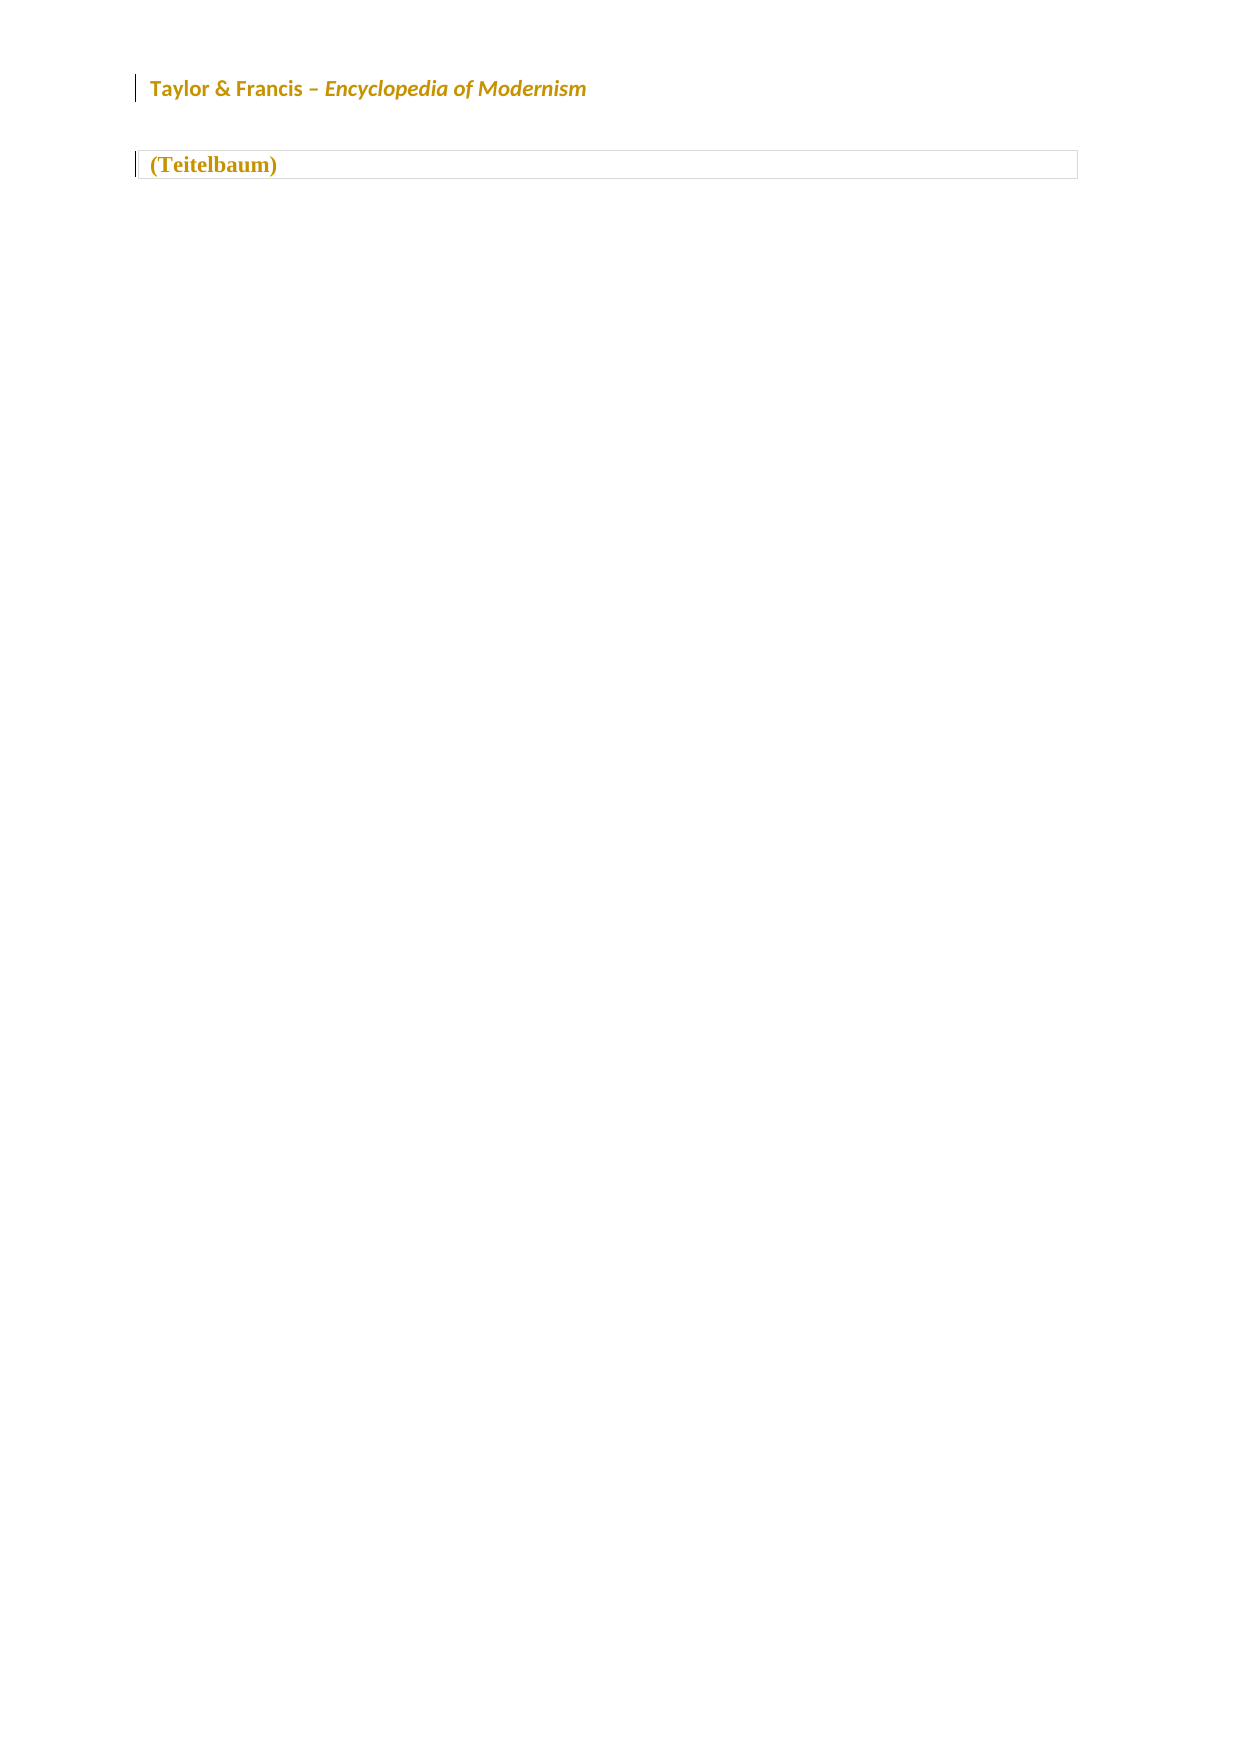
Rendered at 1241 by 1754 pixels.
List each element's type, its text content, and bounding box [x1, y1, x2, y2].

table_cell Further reading: [139, 151, 1077, 177]
